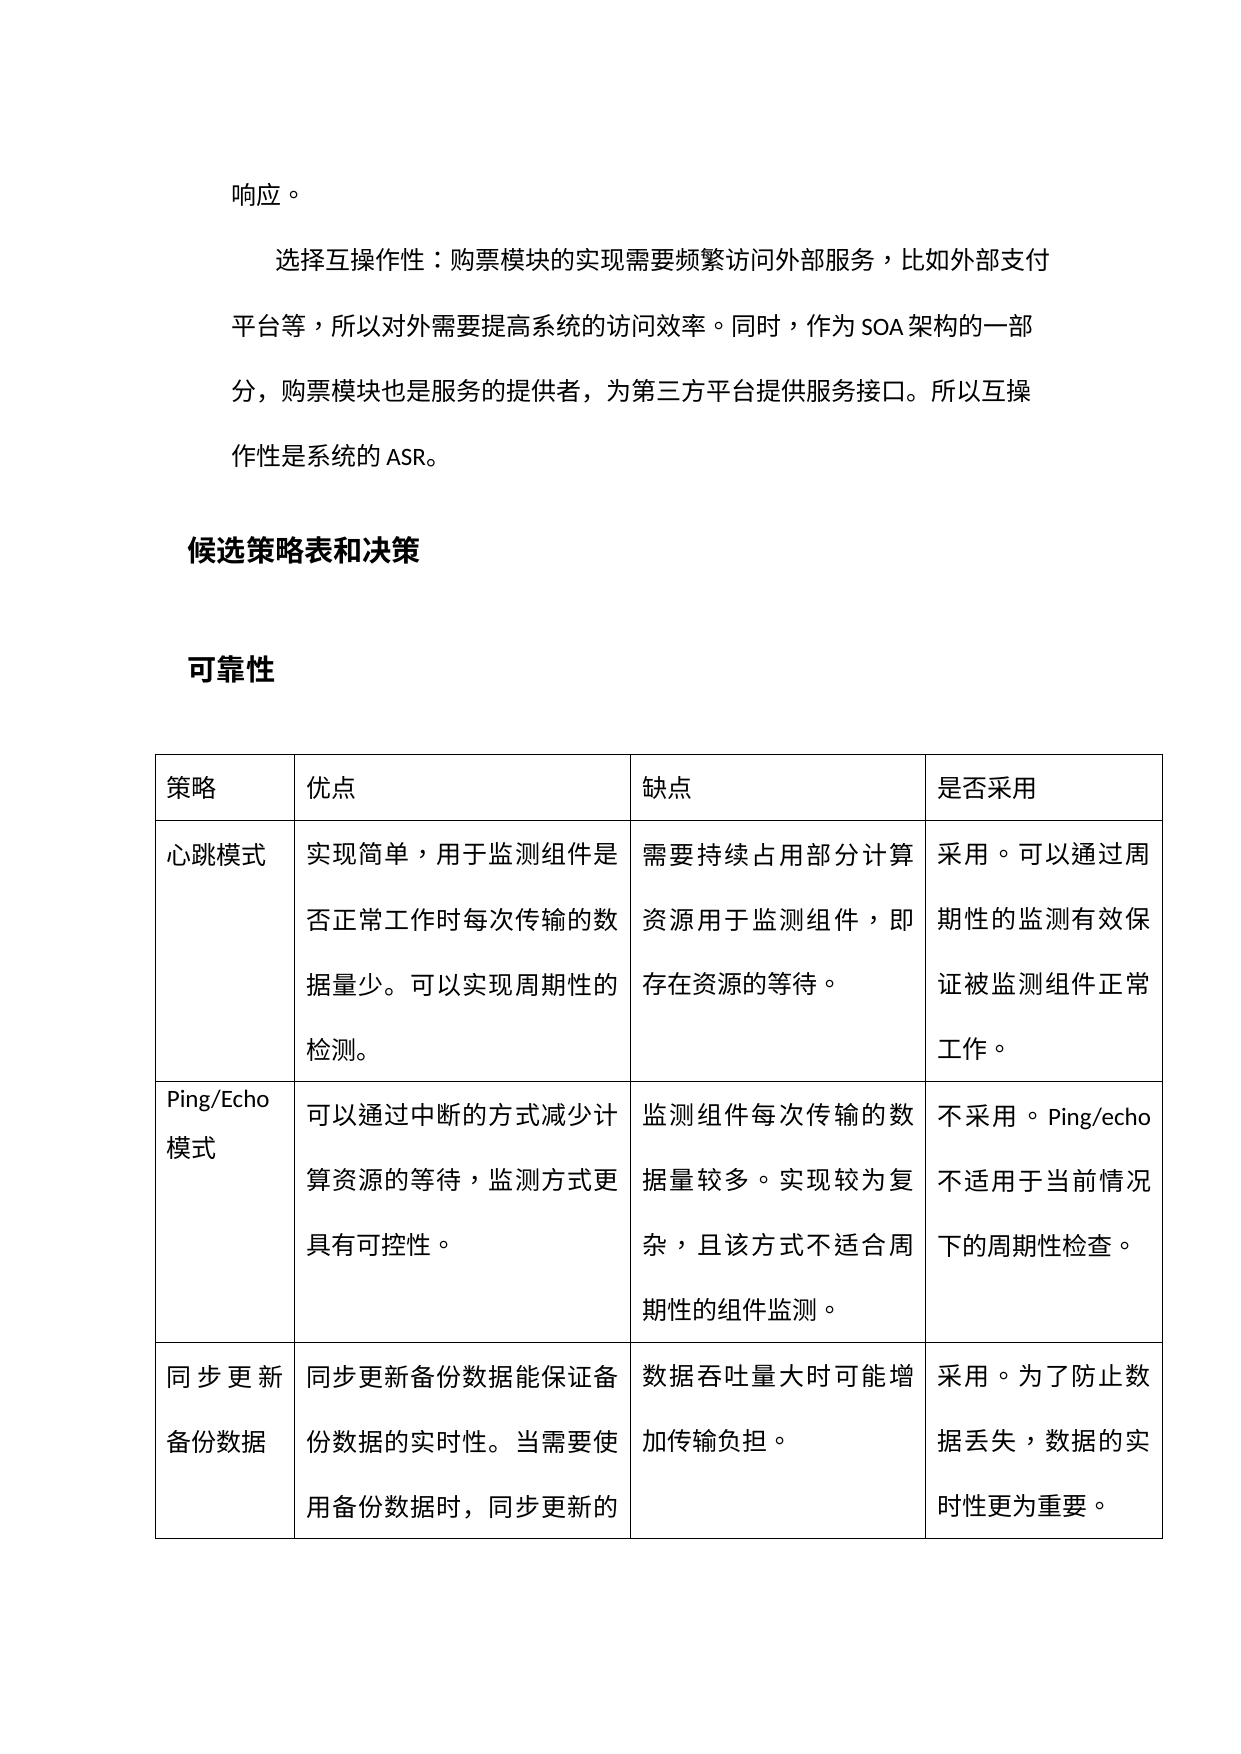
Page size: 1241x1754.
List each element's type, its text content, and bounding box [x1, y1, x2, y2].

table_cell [295, 1343, 630, 1538]
text 选择互操作性：购票模块的实现需要频繁访问外部服务，比如外部支付平台等，所以对外需要提高系统的访问效率。同时，作为SOA架构的一部分，购票模块也是服务的提供者，为第三方平台提供服务接口。所以互操作性是系统的ASR。 [231, 227, 1053, 487]
table_cell 需要持续占用部分计算资源用于监测组件，即存在资源的等待。 [631, 821, 925, 1081]
table_cell 实现简单，用于监测组件是否正常工作时每次传输的数据量少。可以实现周期性的检测。 [295, 821, 630, 1081]
table_cell Ping/Echo模式 [156, 1082, 294, 1342]
table_header 策略 [156, 755, 294, 820]
subtitle 候选策略表和决策 [187, 516, 1053, 581]
table_cell 心跳模式 [156, 821, 294, 1081]
table_header 缺点 [631, 755, 925, 820]
table_header 优点 [295, 755, 630, 820]
table_cell 数据吞吐量大时可能增加传输负担。 [631, 1343, 925, 1538]
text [231, 162, 1053, 227]
table_cell 不采用。Ping/echo不适用于当前情况下的周期性检查。 [926, 1082, 1162, 1342]
table_cell 可以通过中断的方式减少计算资源的等待，监测方式更具有可控性。 [295, 1082, 630, 1342]
table_cell 监测组件每次传输的数据量较多。实现较为复杂，且该方式不适合周期性的组件监测。 [631, 1082, 925, 1342]
table_cell 同步更新备份数据 [156, 1343, 294, 1538]
subtitle 可靠性 [187, 635, 1053, 700]
table_cell 采用。可以通过周期性的监测有效保证被监测组件正常工作。 [926, 821, 1162, 1081]
table_header 是否采用 [926, 755, 1162, 820]
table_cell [926, 1343, 1162, 1538]
